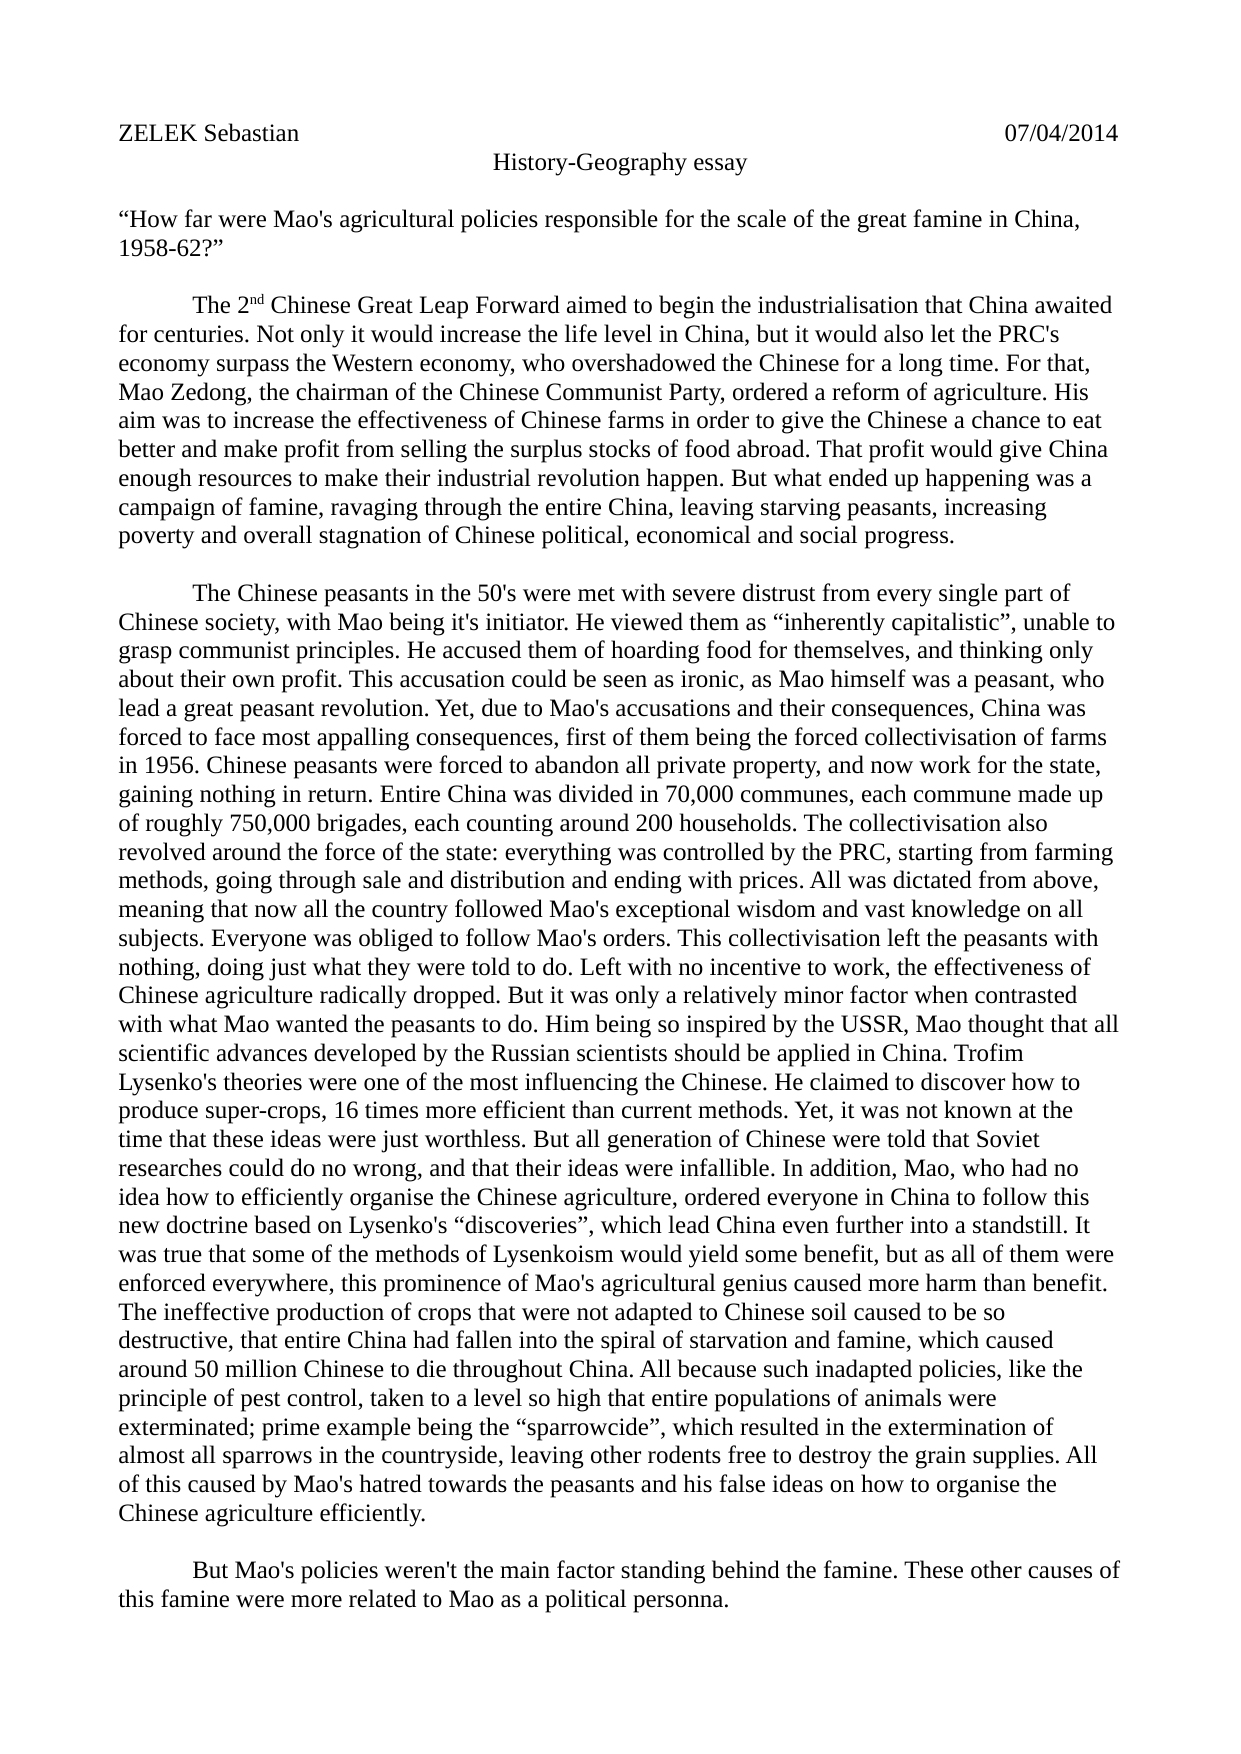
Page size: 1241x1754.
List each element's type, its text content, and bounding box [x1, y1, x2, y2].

text The Chinese peasants in the 50's were met with severe distrust from every single part of Chinese society, with Mao being it's initiator. He viewed them as “inherently capitalistic”, unable to grasp communist principles. He accused them of hoarding food for themselves, and thinking only about their own profit. This accusation could be seen as ironic, as Mao himself was a peasant, who lead a great peasant revolution. Yet, due to Mao's accusations and their consequences, China was forced to face most appalling consequences, first of them being the forced collectivisation of farms in 1956. Chinese peasants were forced to abandon all private property, and now work for the state, gaining nothing in return. Entire China was divided in 70,000 communes, each commune made up of roughly 750,000 brigades, each counting around 200 households. The collectivisation also revolved around the force of the state: everything was controlled by the PRC, starting from farming methods, going through sale and distribution and ending with prices. All was dictated from above, meaning that now all the country followed Mao's exceptional wisdom and vast knowledge on all subjects. Everyone was obliged to follow Mao's orders. This collectivisation left the peasants with nothing, doing just what they were told to do. Left with no incentive to work, the effectiveness of Chinese agriculture radically dropped. But it was only a relatively minor factor when contrasted with what Mao wanted the peasants to do. Him being so inspired by the USSR, Mao thought that all scientific advances developed by the Russian scientists should be applied in China. Trofim Lysenko's theories were one of the most influencing the Chinese. He claimed to discover how to produce super-crops, 16 times more efficient than current methods. Yet, it was not known at the time that these ideas were just worthless. But all generation of Chinese were told that Soviet researches could do no wrong, and that their ideas were infallible. In addition, Mao, who had no idea how to efficiently organise the Chinese agriculture, ordered everyone in China to follow this new doctrine based on Lysenko's “discoveries”, which lead China even further into a standstill. It was true that some of the methods of Lysenkoism would yield some benefit, but as all of them were enforced everywhere, this prominence of Mao's agricultural genius caused more harm than benefit. The ineffective production of crops that were not adapted to Chinese soil caused to be so destructive, that entire China had fallen into the spiral of starvation and famine, which caused around 50 million Chinese to die throughout China. All because such inadapted policies, like the principle of pest control, taken to a level so high that entire populations of animals were exterminated; prime example being the “sparrowcide”, which resulted in the extermination of almost all sparrows in the countryside, leaving other rodents free to destroy the grain supplies. All of this caused by Mao's hatred towards the peasants and his false ideas on how to organise the Chinese agriculture efficiently. [118, 578, 1122, 1527]
text ZELEK Sebastian 07/04/2014 [118, 118, 1122, 147]
text “How far were Mao's agricultural policies responsible for the scale of the great famine in China, 1958-62?” [118, 204, 1122, 262]
text The 2nd Chinese Great Leap Forward aimed to begin the industrialisation that China awaited for centuries. Not only it would increase the life level in China, but it would also let the PRC's economy surpass the Western economy, who overshadowed the Chinese for a long time. For that, Mao Zedong, the chairman of the Chinese Communist Party, ordered a reform of agriculture. His aim was to increase the effectiveness of Chinese farms in order to give the Chinese a chance to eat better and make profit from selling the surplus stocks of food abroad. That profit would give China enough resources to make their industrial revolution happen. But what ended up happening was a campaign of famine, ravaging through the entire China, leaving starving peasants, increasing poverty and overall stagnation of Chinese political, economical and social progress. [118, 291, 1122, 549]
text History-Geography essay [118, 147, 1122, 176]
text But Mao's policies weren't the main factor standing behind the famine. These other causes of this famine were more related to Mao as a political personna. [118, 1556, 1122, 1613]
